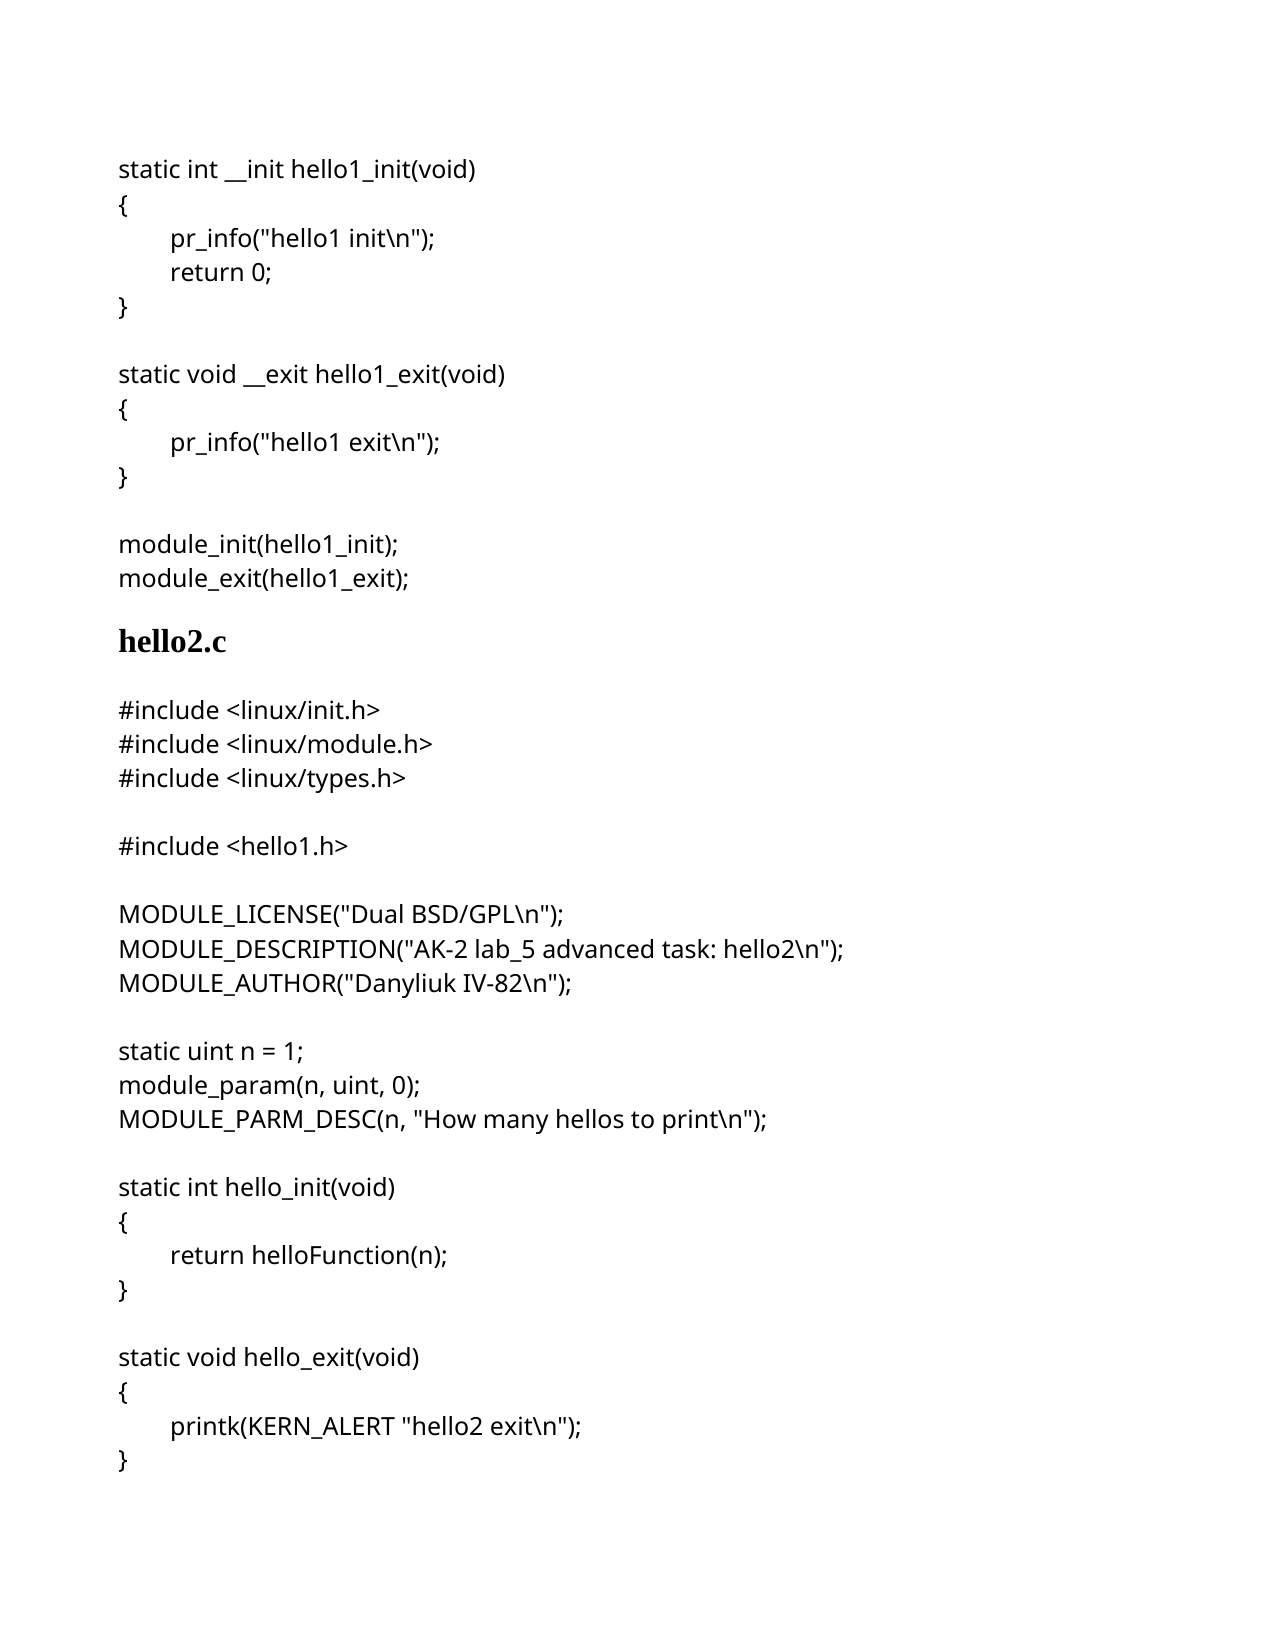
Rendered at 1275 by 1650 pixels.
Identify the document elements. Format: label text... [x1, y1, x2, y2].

text module_init(hello1_init); [118, 527, 1157, 561]
text MODULE_LICENSE("Dual BSD/GPL\n"); [118, 897, 1157, 931]
text module_param(n, uint, 0); [118, 1067, 1157, 1102]
text } [118, 1272, 1157, 1306]
text return 0; [118, 254, 1157, 288]
text } [118, 288, 1157, 322]
text { [118, 391, 1157, 425]
text } [118, 459, 1157, 493]
text printk(KERN_ALERT "hello2 exit\n"); [118, 1408, 1157, 1442]
text hello2.c [118, 621, 1157, 659]
text { [118, 1374, 1157, 1408]
text pr_info("hello1 exit\n"); [118, 425, 1157, 459]
text } [118, 1442, 1157, 1476]
text static int hello_init(void) [118, 1170, 1157, 1204]
text #include <linux/module.h> [118, 727, 1157, 761]
text module_exit(hello1_exit); [118, 561, 1157, 595]
text static uint n = 1; [118, 1033, 1157, 1067]
text #include <hello1.h> [118, 829, 1157, 863]
text static int __init hello1_init(void) [118, 152, 1157, 186]
text static void __exit hello1_exit(void) [118, 357, 1157, 391]
text #include <linux/types.h> [118, 761, 1157, 795]
text { [118, 1204, 1157, 1238]
text MODULE_AUTHOR("Danyliuk IV-82\n"); [118, 965, 1157, 999]
text pr_info("hello1 init\n"); [118, 220, 1157, 254]
text MODULE_PARM_DESC(n, "How many hellos to print\n"); [118, 1102, 1157, 1136]
text #include <linux/init.h> [118, 693, 1157, 727]
text { [118, 186, 1157, 220]
text static void hello_exit(void) [118, 1340, 1157, 1374]
text return helloFunction(n); [118, 1238, 1157, 1272]
text MODULE_DESCRIPTION("AK-2 lab_5 advanced task: hello2\n"); [118, 931, 1157, 965]
